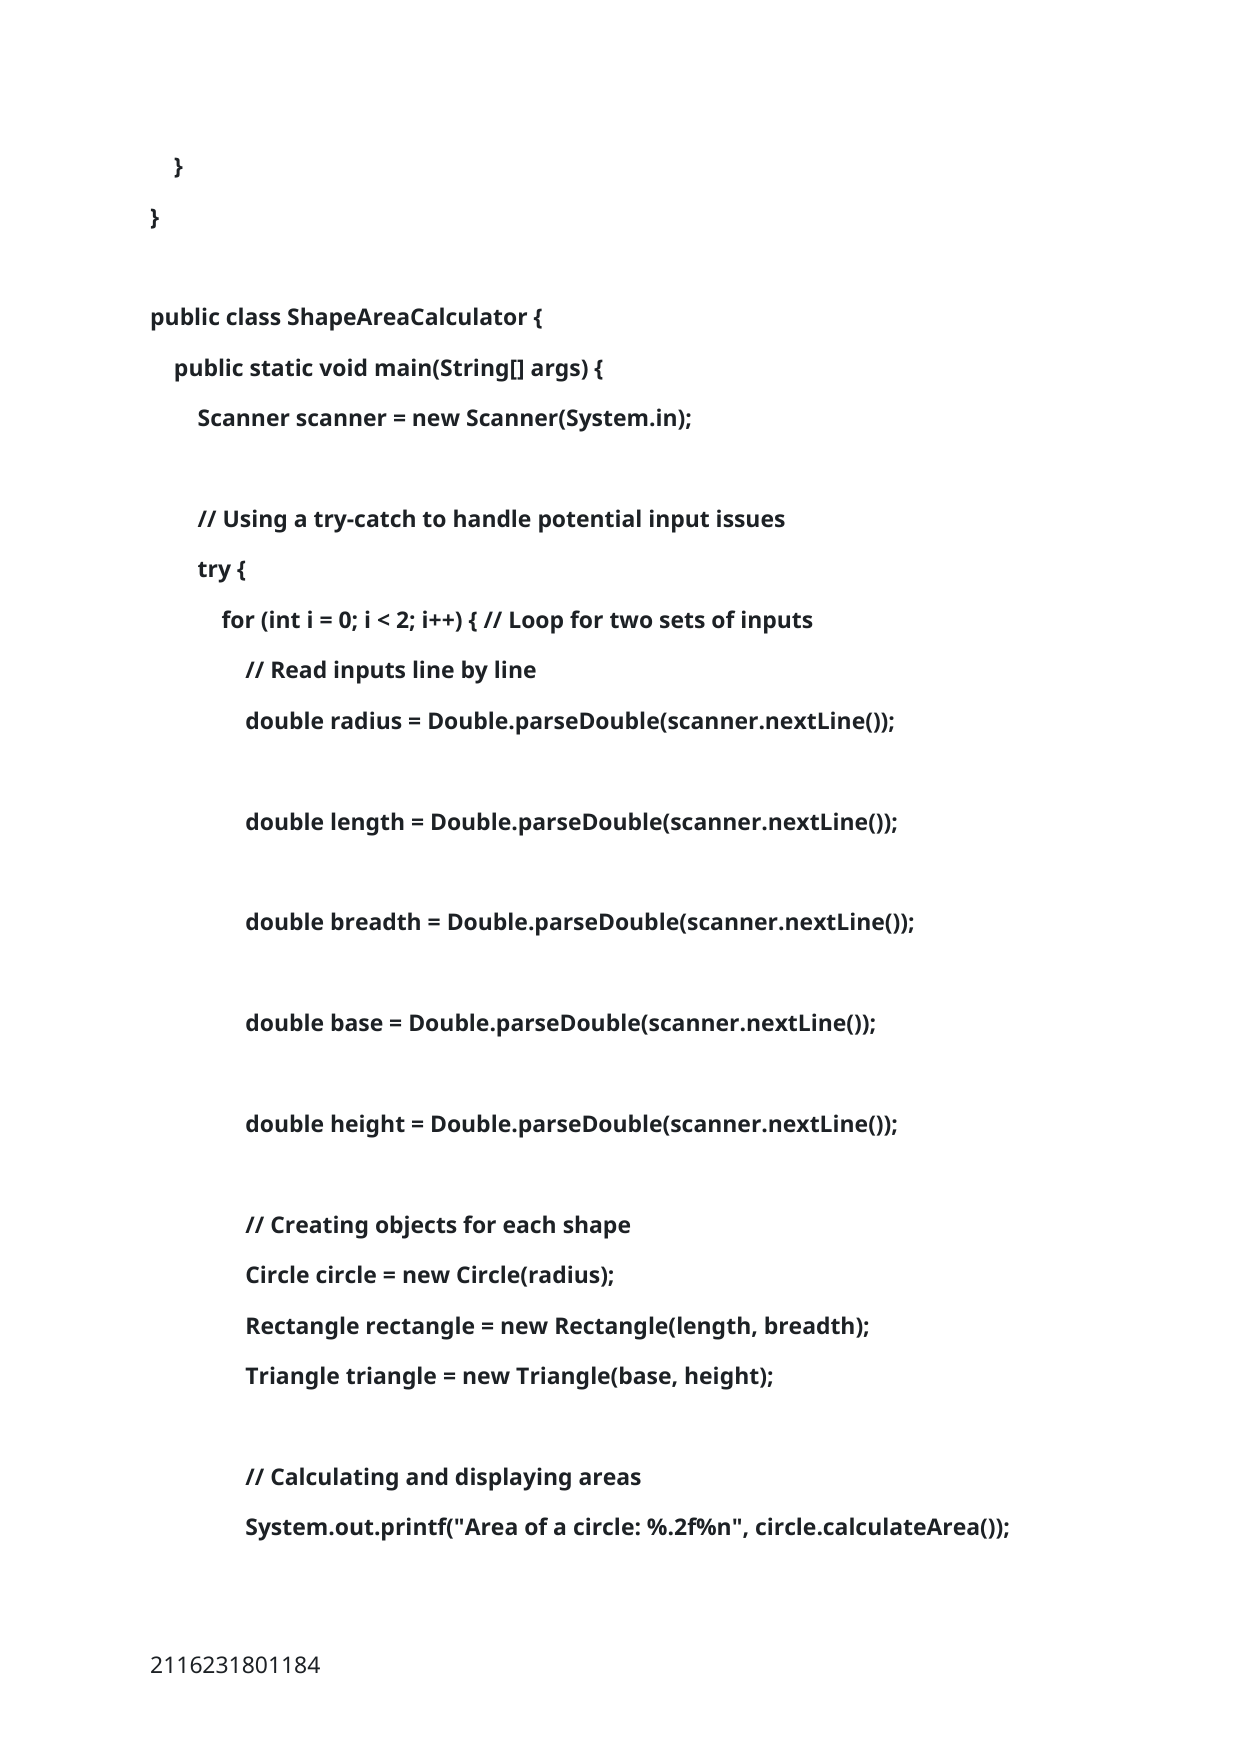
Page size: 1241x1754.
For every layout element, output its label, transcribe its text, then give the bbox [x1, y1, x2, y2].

text double length = Double.parseDouble(scanner.nextLine()); [150, 805, 1090, 837]
text Rectangle rectangle = new Rectangle(length, breadth); [150, 1309, 1090, 1341]
text double breadth = Double.parseDouble(scanner.nextLine()); [150, 906, 1090, 937]
text public static void main(String[] args) { [150, 352, 1090, 383]
text try { [150, 553, 1090, 584]
text double base = Double.parseDouble(scanner.nextLine()); [150, 1007, 1090, 1038]
text public class ShapeAreaCalculator { [150, 301, 1090, 332]
text // Using a try-catch to handle potential input issues [150, 503, 1090, 534]
text Triangle triangle = new Triangle(base, height); [150, 1360, 1090, 1391]
text // Calculating and displaying areas [150, 1461, 1090, 1492]
text } [150, 150, 1090, 181]
text for (int i = 0; i < 2; i++) { // Loop for two sets of inputs [150, 604, 1090, 635]
text // Read inputs line by line [150, 654, 1090, 685]
text Scanner scanner = new Scanner(System.in); [150, 402, 1090, 433]
text // Creating objects for each shape [150, 1209, 1090, 1240]
text Circle circle = new Circle(radius); [150, 1259, 1090, 1290]
text double radius = Double.parseDouble(scanner.nextLine()); [150, 704, 1090, 736]
text System.out.printf("Area of a circle: %.2f%n", circle.calculateArea()); [150, 1511, 1090, 1542]
text } [150, 200, 1090, 232]
text double height = Double.parseDouble(scanner.nextLine()); [150, 1108, 1090, 1139]
